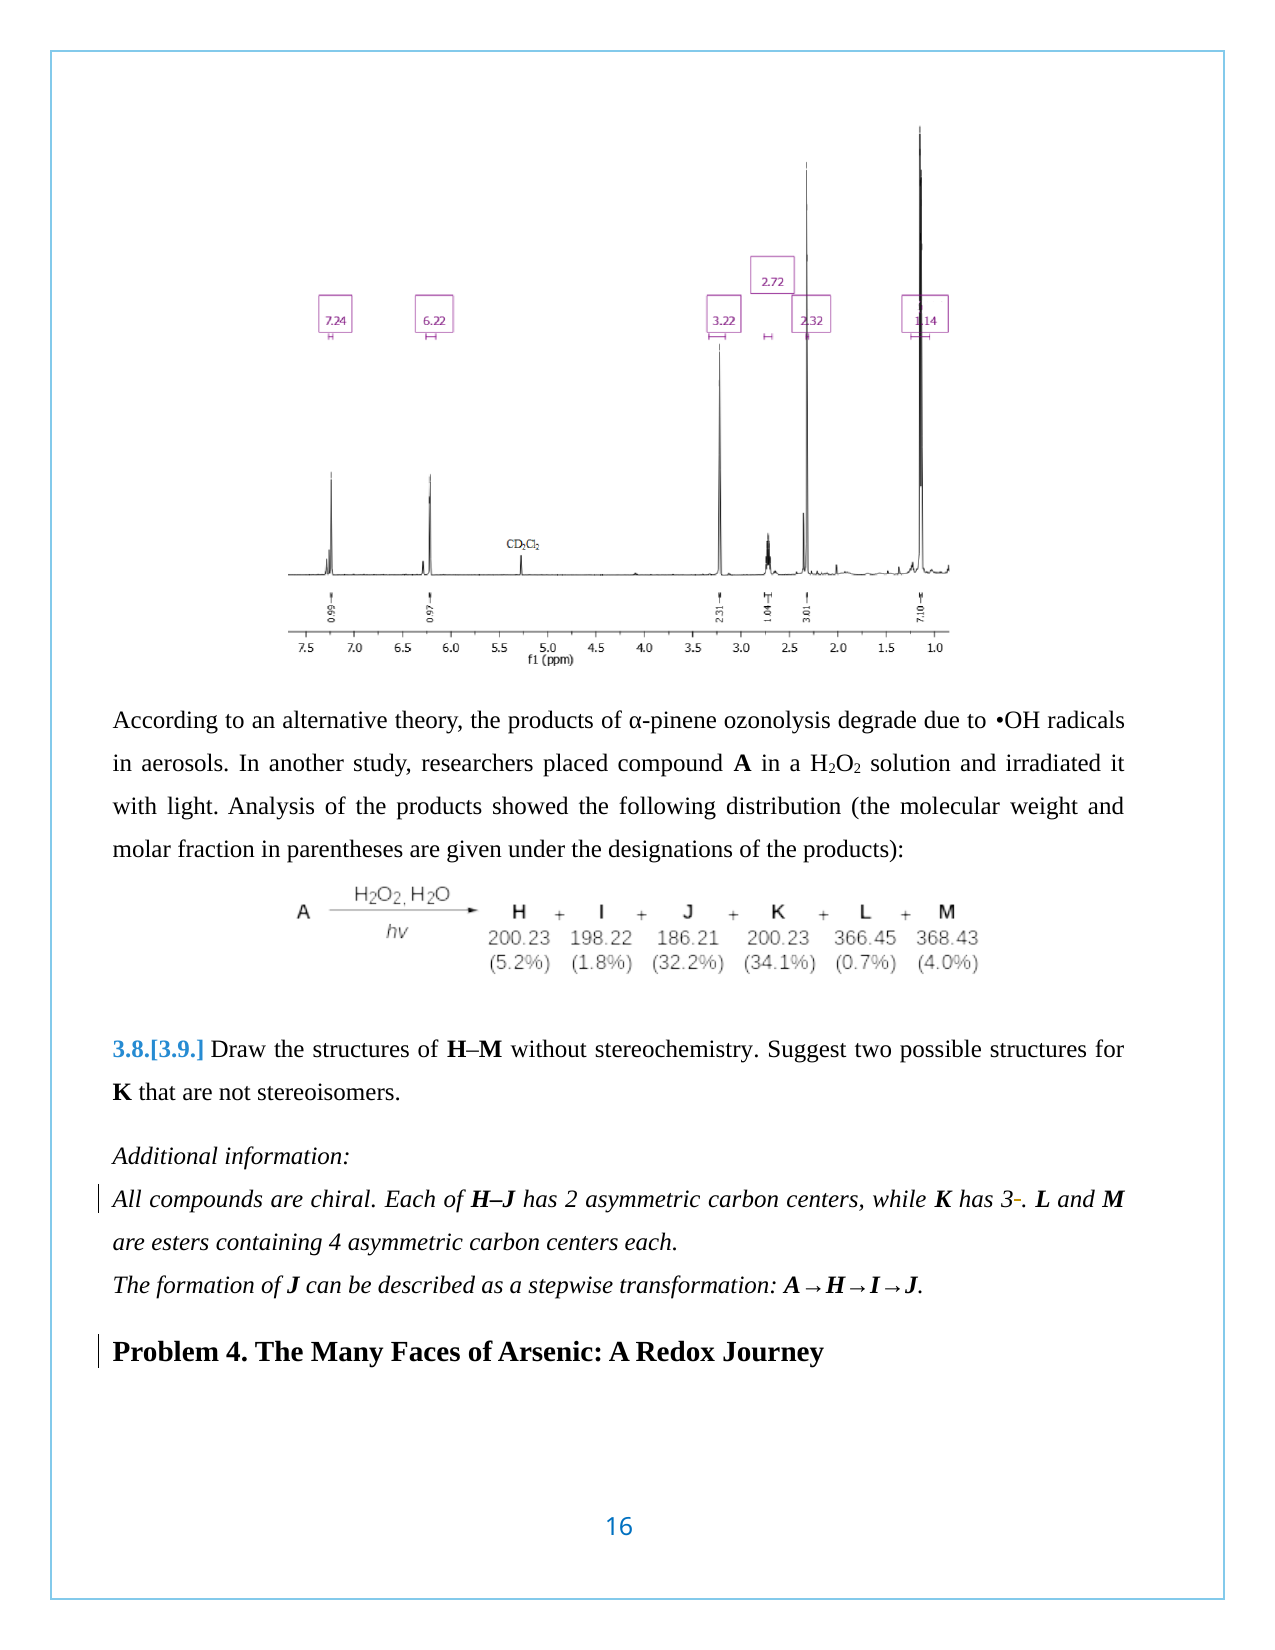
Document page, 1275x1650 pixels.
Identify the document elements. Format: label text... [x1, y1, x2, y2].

text According to an alternative theory, the products of α-pinene ozonolysis degrade due to •OH radicals in aerosols. In another study, researchers placed compound A in a H2O2 solution and irradiated it with light. Analysis of the products showed the following distribution (the molecular weight and molar fraction in parentheses are given under the designations of the products): [112, 705, 1125, 863]
list All compounds are chiral. Each of H–J has 2 asymmetric carbon centers, while K has 3. L and M are esters containing 4 asymmetric carbon centers each. [112, 1184, 1125, 1256]
list The formation of J can be described as a stepwise transformation: А→H→I→J. [112, 1270, 1125, 1299]
subtitle Problem 4. The Many Faces of Arsenic: A Redox Journey [112, 1334, 1125, 1368]
list Draw the structures of Н–М without stereochemistry. Suggest two possible structures for K that are not stereoisomers. [112, 1034, 1125, 1106]
text Additional information: [112, 1141, 1125, 1169]
picture [288, 112, 950, 667]
